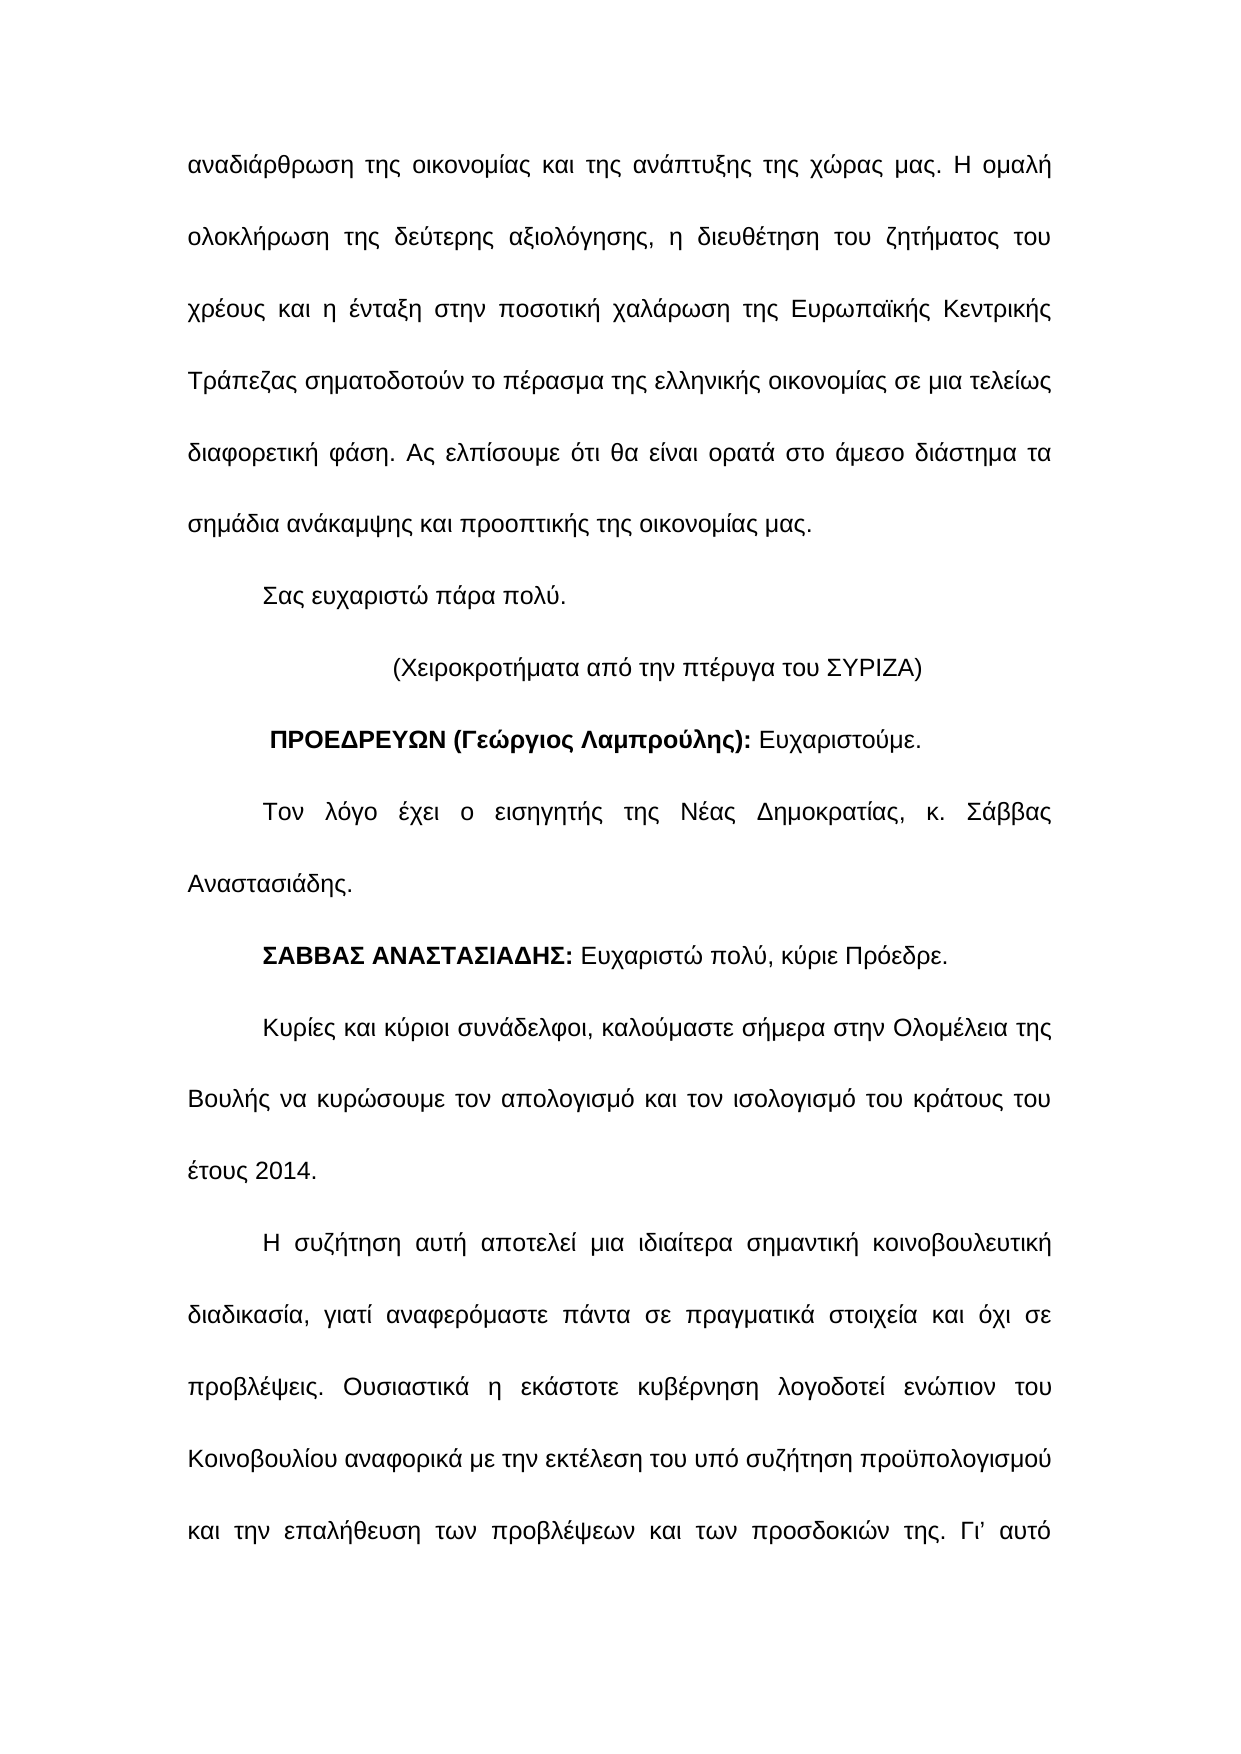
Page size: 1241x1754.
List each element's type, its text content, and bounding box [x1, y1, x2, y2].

text Κυρίες και κύριοι συνάδελφοι, καλούμαστε σήμερα στην Ολομέλεια της Βουλής να κυρώσουμε τον απολογισμό και τον ισολογισμό του κράτους του έτους 2014. [187, 1012, 1053, 1185]
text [187, 1228, 1053, 1544]
text (Χειροκροτήματα από την πτέρυγα του ΣΥΡΙΖΑ) [187, 653, 1053, 682]
text Τον λόγο έχει ο εισηγητής της Νέας Δημοκρατίας, κ. Σάββας Αναστασιάδης. [187, 797, 1053, 897]
text ΣΑΒΒΑΣ ΑΝΑΣΤΑΣΙΑΔΗΣ: Ευχαριστώ πολύ, κύριε Πρόεδρε. [187, 941, 1053, 969]
text Σας ευχαριστώ πάρα πολύ. [187, 581, 1053, 610]
text ΠΡΟΕΔΡΕΥΩΝ (Γεώργιος Λαμπρούλης): Ευχαριστούμε. [187, 725, 1053, 754]
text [187, 150, 1053, 538]
